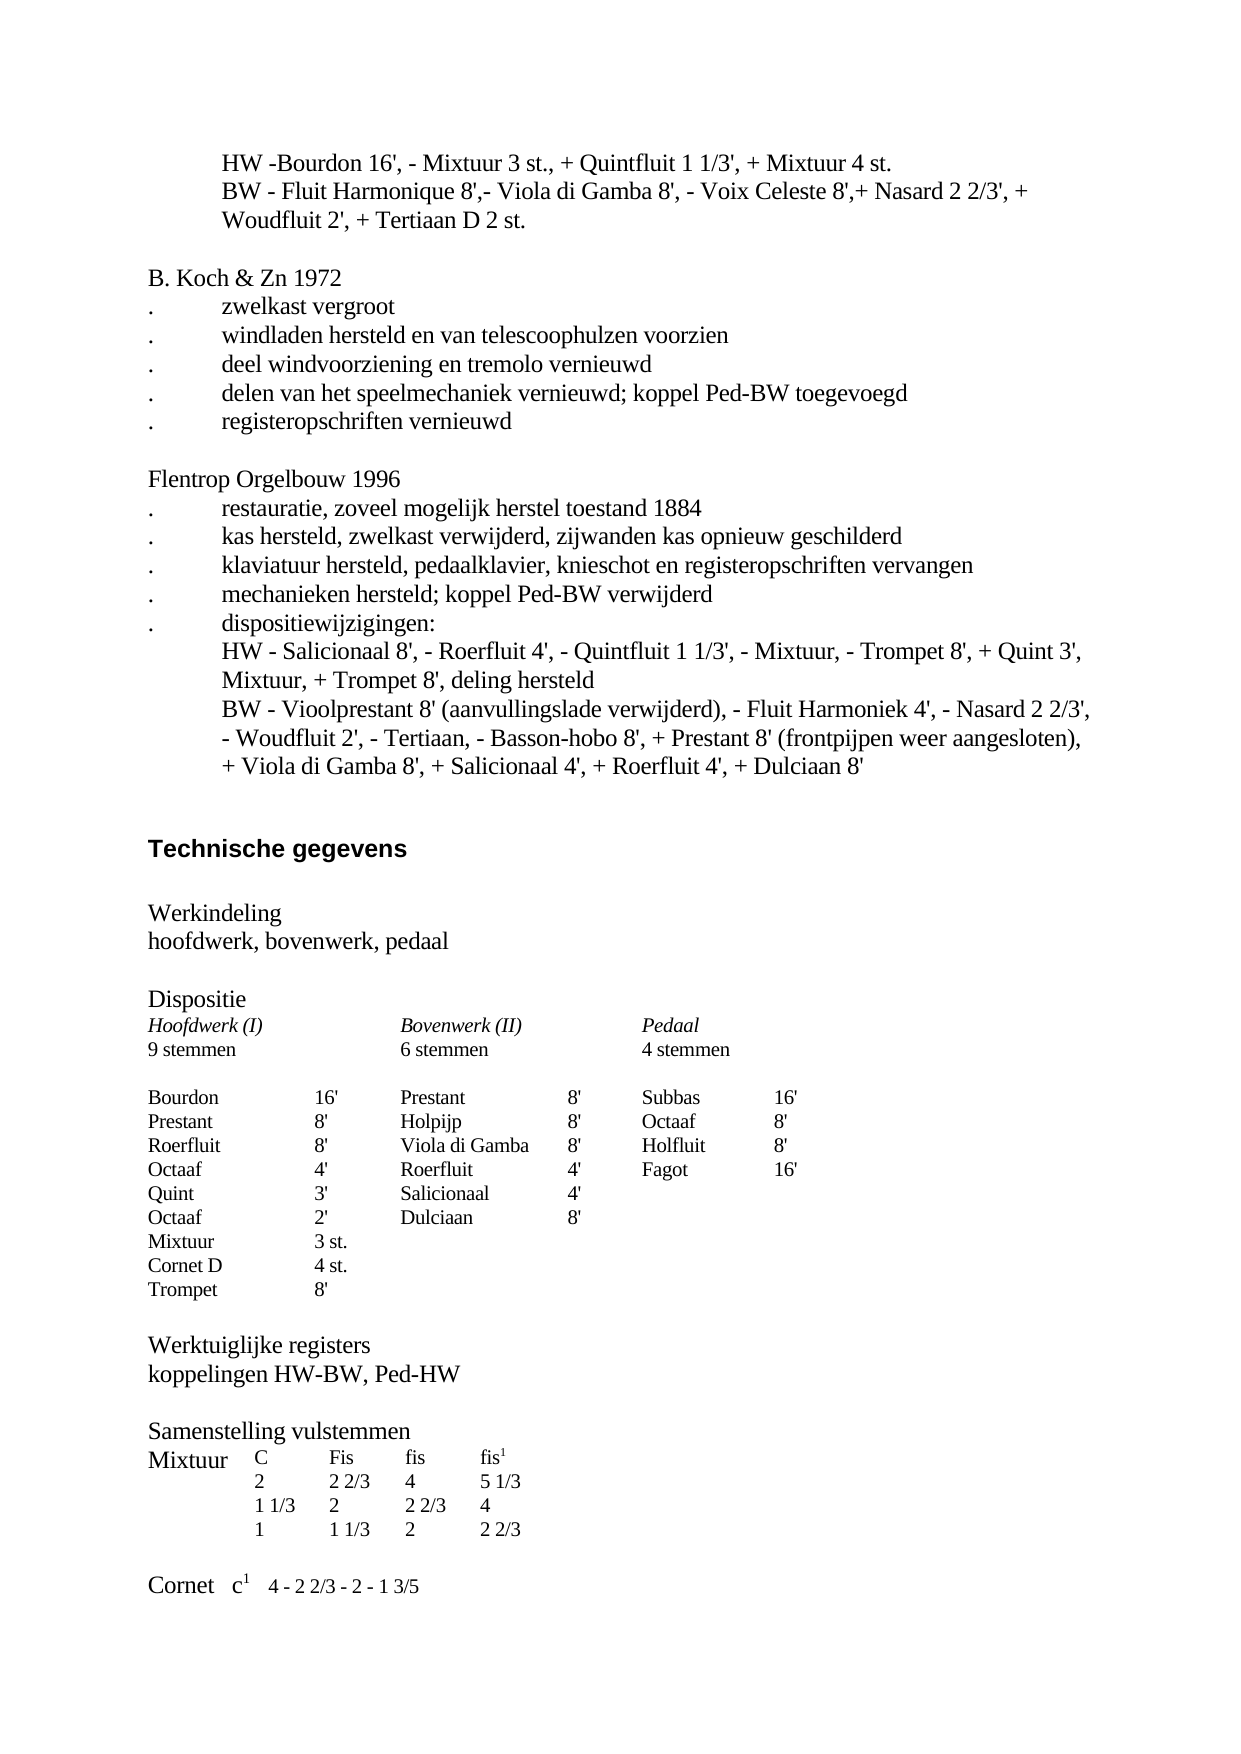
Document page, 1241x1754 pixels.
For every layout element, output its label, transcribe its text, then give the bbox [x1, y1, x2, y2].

table_header Fis 2 2/3 2 1 1/3 [322, 1445, 398, 1541]
table_header fis1 5 1/3 4 2 2/3 [473, 1445, 548, 1541]
text hoofdwerk, bovenwerk, pedaal [148, 926, 1093, 955]
text koppelingen HW-BW, Ped-HW [148, 1359, 1093, 1388]
text Dispositie [148, 984, 1093, 1013]
text . mechanieken hersteld; koppel Ped-BW verwijderd [148, 579, 1093, 608]
text . registeropschriften vernieuwd [148, 406, 1093, 435]
table_header Pedaal 4 stemmen Subbas Octaaf Holfluit Fagot [634, 1013, 766, 1301]
text . dispositiewijzigingen: [148, 608, 1093, 636]
table_header 8' 8' 8' 4' 4' 8' [560, 1013, 634, 1301]
text . restauratie, zoveel mogelijk herstel toestand 1884 [148, 493, 1093, 521]
table_header fis 4 2 2/3 2 [398, 1445, 472, 1541]
text Samenstelling vulstemmen [148, 1416, 1093, 1445]
text B. Koch & Zn 1972 [148, 263, 1093, 291]
text Werktuiglijke registers [148, 1330, 1093, 1359]
text HW -Bourdon 16', - Mixtuur 3 st., + Quintfluit 1 1/3', + Mixtuur 4 st. [148, 148, 1093, 176]
text HW - Salicionaal 8', - Roerfluit 4', - Quintfluit 1 1/3', - Mixtuur, - Trompet 8', + Quint 3', Mixtuur, + Trompet 8', deling hersteld [221, 636, 1093, 694]
text . klaviatuur hersteld, pedaalklavier, knieschot en registeropschriften vervangen [148, 550, 1093, 579]
text BW - Fluit Harmonique 8',- Viola di Gamba 8', - Voix Celeste 8',+ Nasard 2 2/3', + Woudfluit 2', + Tertiaan D 2 st. [221, 176, 1093, 234]
text . deel windvoorziening en tremolo vernieuwd [148, 349, 1093, 378]
table_header 16' 8' 8' 16' [766, 1013, 817, 1301]
table_header C 2 1 1/3 1 [247, 1445, 322, 1541]
text . kas hersteld, zwelkast verwijderd, zijwanden kas opnieuw geschilderd [148, 521, 1093, 550]
text Werkindeling [148, 898, 1093, 926]
table_header Bovenwerk (II) 6 stemmen Prestant Holpijp Viola di Gamba Roerfluit Salicionaal Dulciaan [393, 1013, 560, 1301]
text . delen van het speelmechaniek vernieuwd; koppel Ped-BW toegevoegd [148, 378, 1093, 406]
table_header Mixtuur [140, 1445, 247, 1541]
text . zwelkast vergroot [148, 291, 1093, 320]
text . windladen hersteld en van telescoophulzen voorzien [148, 320, 1093, 349]
table_header 16' 8' 8' 4' 3' 2' 3 st. 4 st. 8' [307, 1013, 393, 1301]
table_header Hoofdwerk (I) 9 stemmen Bourdon Prestant Roerfluit Octaaf Quint Octaaf Mixtuur Cornet D Trompet [140, 1013, 307, 1301]
subtitle Technische gegevens [148, 834, 1093, 863]
text BW - Vioolprestant 8' (aanvullingslade verwijderd), - Fluit Harmoniek 4', - Nasard 2 2/3', - Woudfluit 2', - Tertiaan, - Basson-hobo 8', + Prestant 8' (frontpijpen weer aangesloten), + Viola di Gamba 8', + Salicionaal 4', + Roerfluit 4', + Dulciaan 8' [221, 694, 1093, 780]
text Cornet c1 4 - 2 2/3 - 2 - 1 3/5 [148, 1570, 1093, 1599]
text Flentrop Orgelbouw 1996 [148, 464, 1093, 493]
